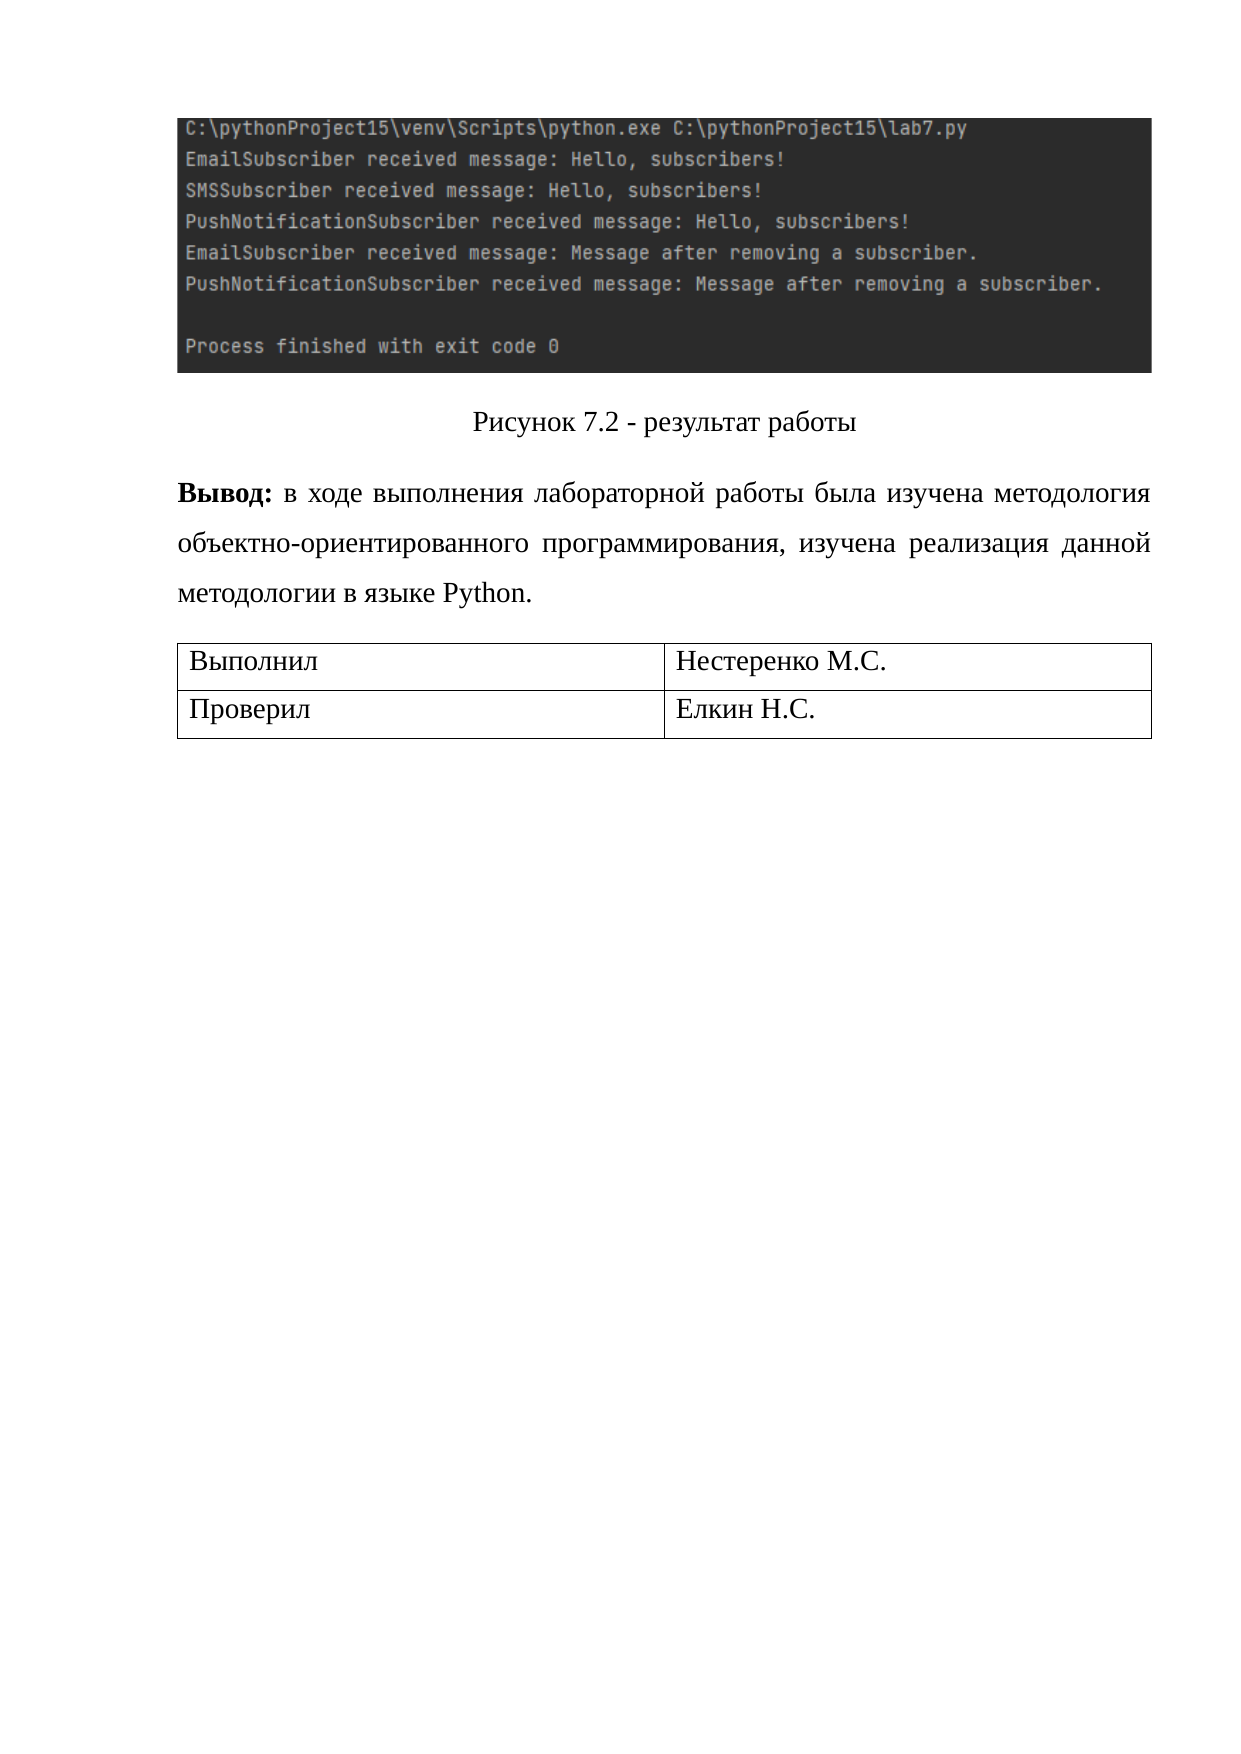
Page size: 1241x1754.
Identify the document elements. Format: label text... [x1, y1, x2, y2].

text Рисунок 7.2 - результат работы [177, 404, 1152, 437]
table_cell Проверил [178, 691, 664, 738]
table_header Выполнил [178, 644, 664, 690]
table_cell Елкин Н.С. [665, 691, 1151, 738]
text Вывод: в ходе выполнения лабораторной работы была изучена методология объектно-ориентированного программирования, изучена реализация данной методологии в языке Python. [177, 475, 1152, 609]
picture [177, 118, 1152, 373]
table_header Нестеренко М.С. [665, 644, 1151, 690]
